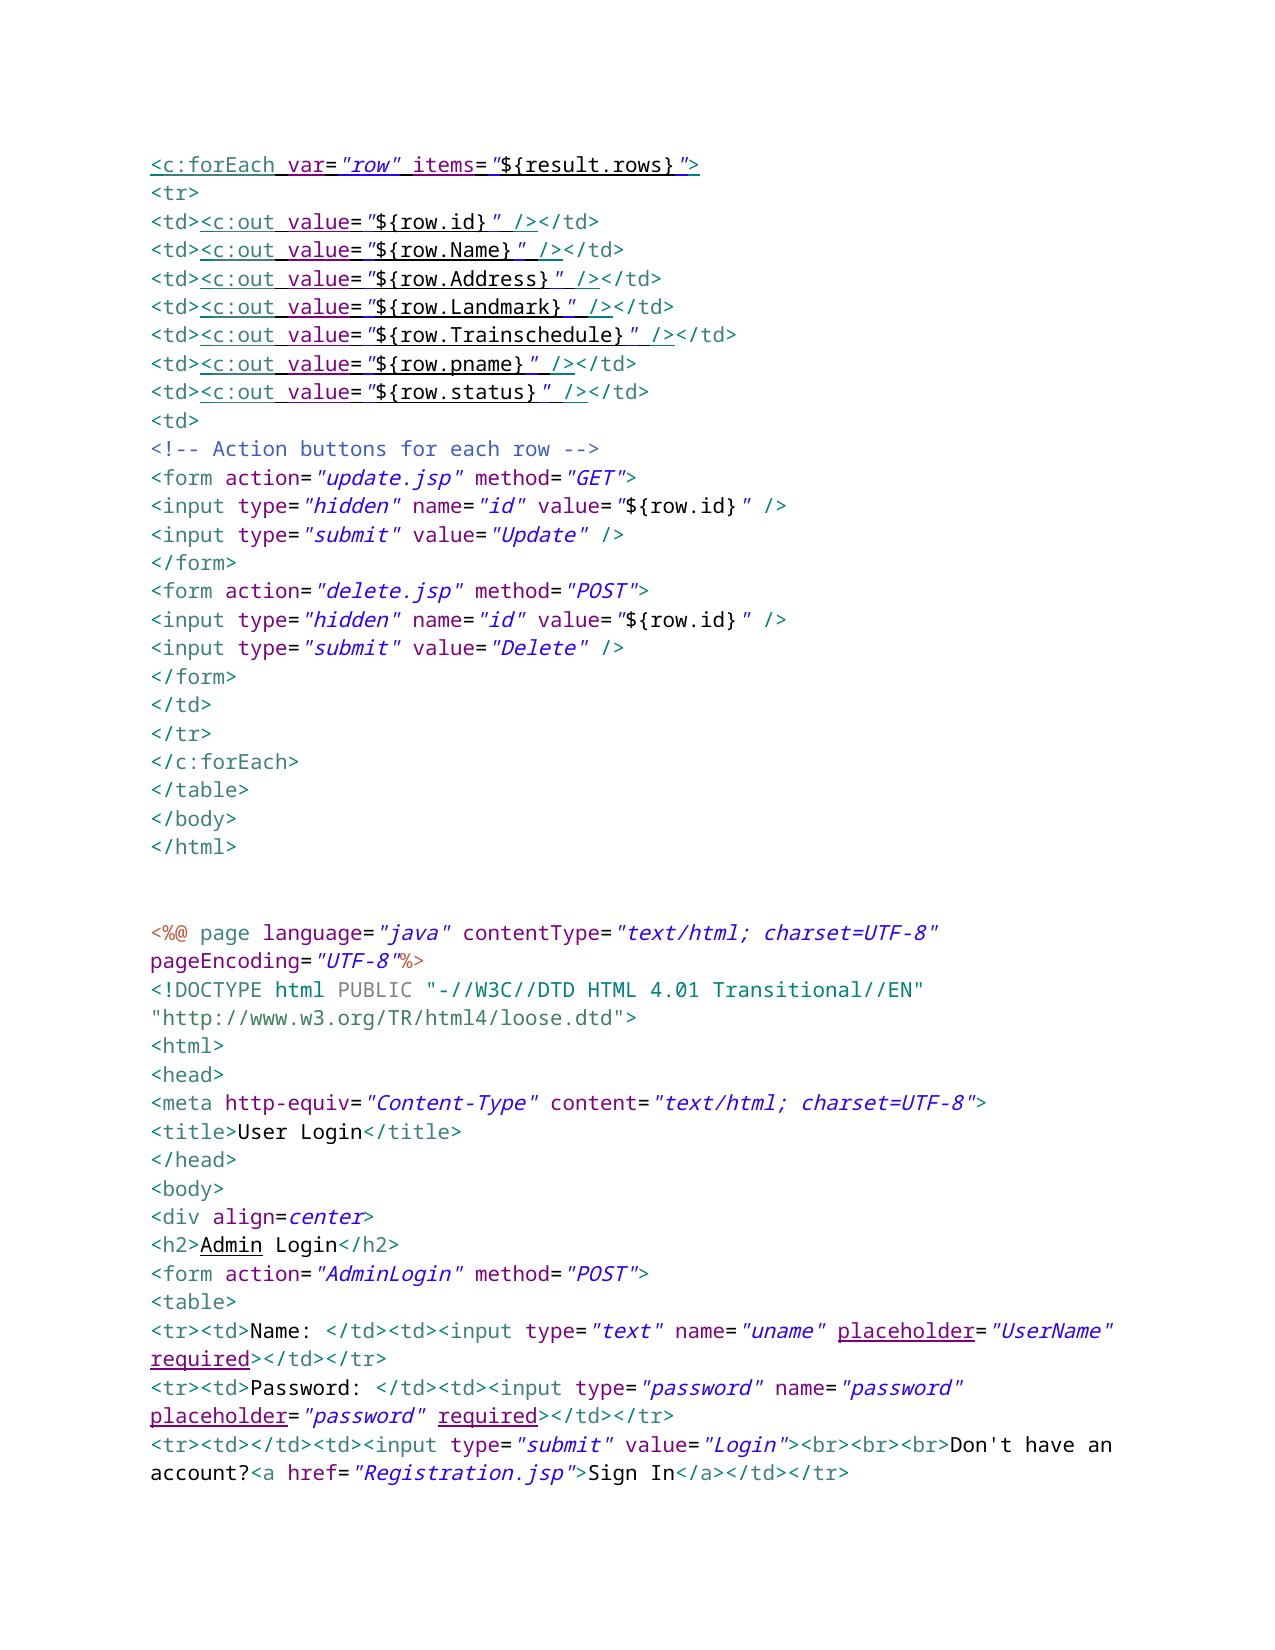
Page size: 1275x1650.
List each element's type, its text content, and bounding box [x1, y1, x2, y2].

text <h2>Admin Login</h2> [150, 1231, 1125, 1259]
text <input type="submit" value="Delete" /> [150, 633, 1125, 662]
text <tr> [150, 178, 1125, 207]
text <tr><td></td><td><input type="submit" value="Login"><br><br><br>Don't have an account?<a href="Registration.jsp">Sign In</a></td></tr> [150, 1430, 1125, 1487]
text pageEncoding="UTF-8"%> [150, 946, 1125, 975]
text <title>User Login</title> [150, 1117, 1125, 1145]
text </body> [150, 804, 1125, 832]
text <body> [150, 1174, 1125, 1202]
text <input type="submit" value="Update" /> [150, 520, 1125, 548]
text <td><c:out value="${row.id}" /></td> [150, 207, 1125, 235]
text <!-- Action buttons for each row --> [150, 434, 1125, 463]
text </html> [150, 832, 1125, 861]
text </tr> [150, 719, 1125, 747]
text <html> [150, 1032, 1125, 1060]
text <meta http-equiv="Content-Type" content="text/html; charset=UTF-8"> [150, 1088, 1125, 1117]
text <form action="AdminLogin" method="POST"> [150, 1259, 1125, 1287]
text </table> [150, 776, 1125, 804]
text <td> [150, 406, 1125, 434]
text <div align=center> [150, 1202, 1125, 1231]
text </form> [150, 548, 1125, 577]
text <td><c:out value="${row.Landmark}" /></td> [150, 292, 1125, 321]
text <td><c:out value="${row.Name}" /></td> [150, 235, 1125, 264]
text <td><c:out value="${row.pname}" /></td> [150, 349, 1125, 377]
text <table> [150, 1287, 1125, 1316]
text <input type="hidden" name="id" value="${row.id}" /> [150, 605, 1125, 633]
text <!DOCTYPE html PUBLIC "-//W3C//DTD HTML 4.01 Transitional//EN" "http://www.w3.org/TR/html4/loose.dtd"> [150, 975, 1125, 1032]
text <form action="update.jsp" method="GET"> [150, 463, 1125, 491]
text </head> [150, 1145, 1125, 1174]
text <tr><td>Name: </td><td><input type="text" name="uname" placeholder="UserName" required></td></tr> [150, 1316, 1125, 1373]
text <%@ page language="java" contentType="text/html; charset=UTF-8" [150, 918, 1125, 946]
text <input type="hidden" name="id" value="${row.id}" /> [150, 491, 1125, 520]
text </form> [150, 662, 1125, 690]
text <td><c:out value="${row.Trainschedule}" /></td> [150, 321, 1125, 349]
text </c:forEach> [150, 747, 1125, 776]
text </td> [150, 690, 1125, 719]
text <td><c:out value="${row.Address}" /></td> [150, 264, 1125, 292]
text <td><c:out value="${row.status}" /></td> [150, 377, 1125, 406]
text <c:forEach var="row" items="${result.rows}"> [150, 150, 1125, 178]
text <form action="delete.jsp" method="POST"> [150, 577, 1125, 605]
text <head> [150, 1060, 1125, 1088]
text <tr><td>Password: </td><td><input type="password" name="password" placeholder="password" required></td></tr> [150, 1373, 1125, 1430]
